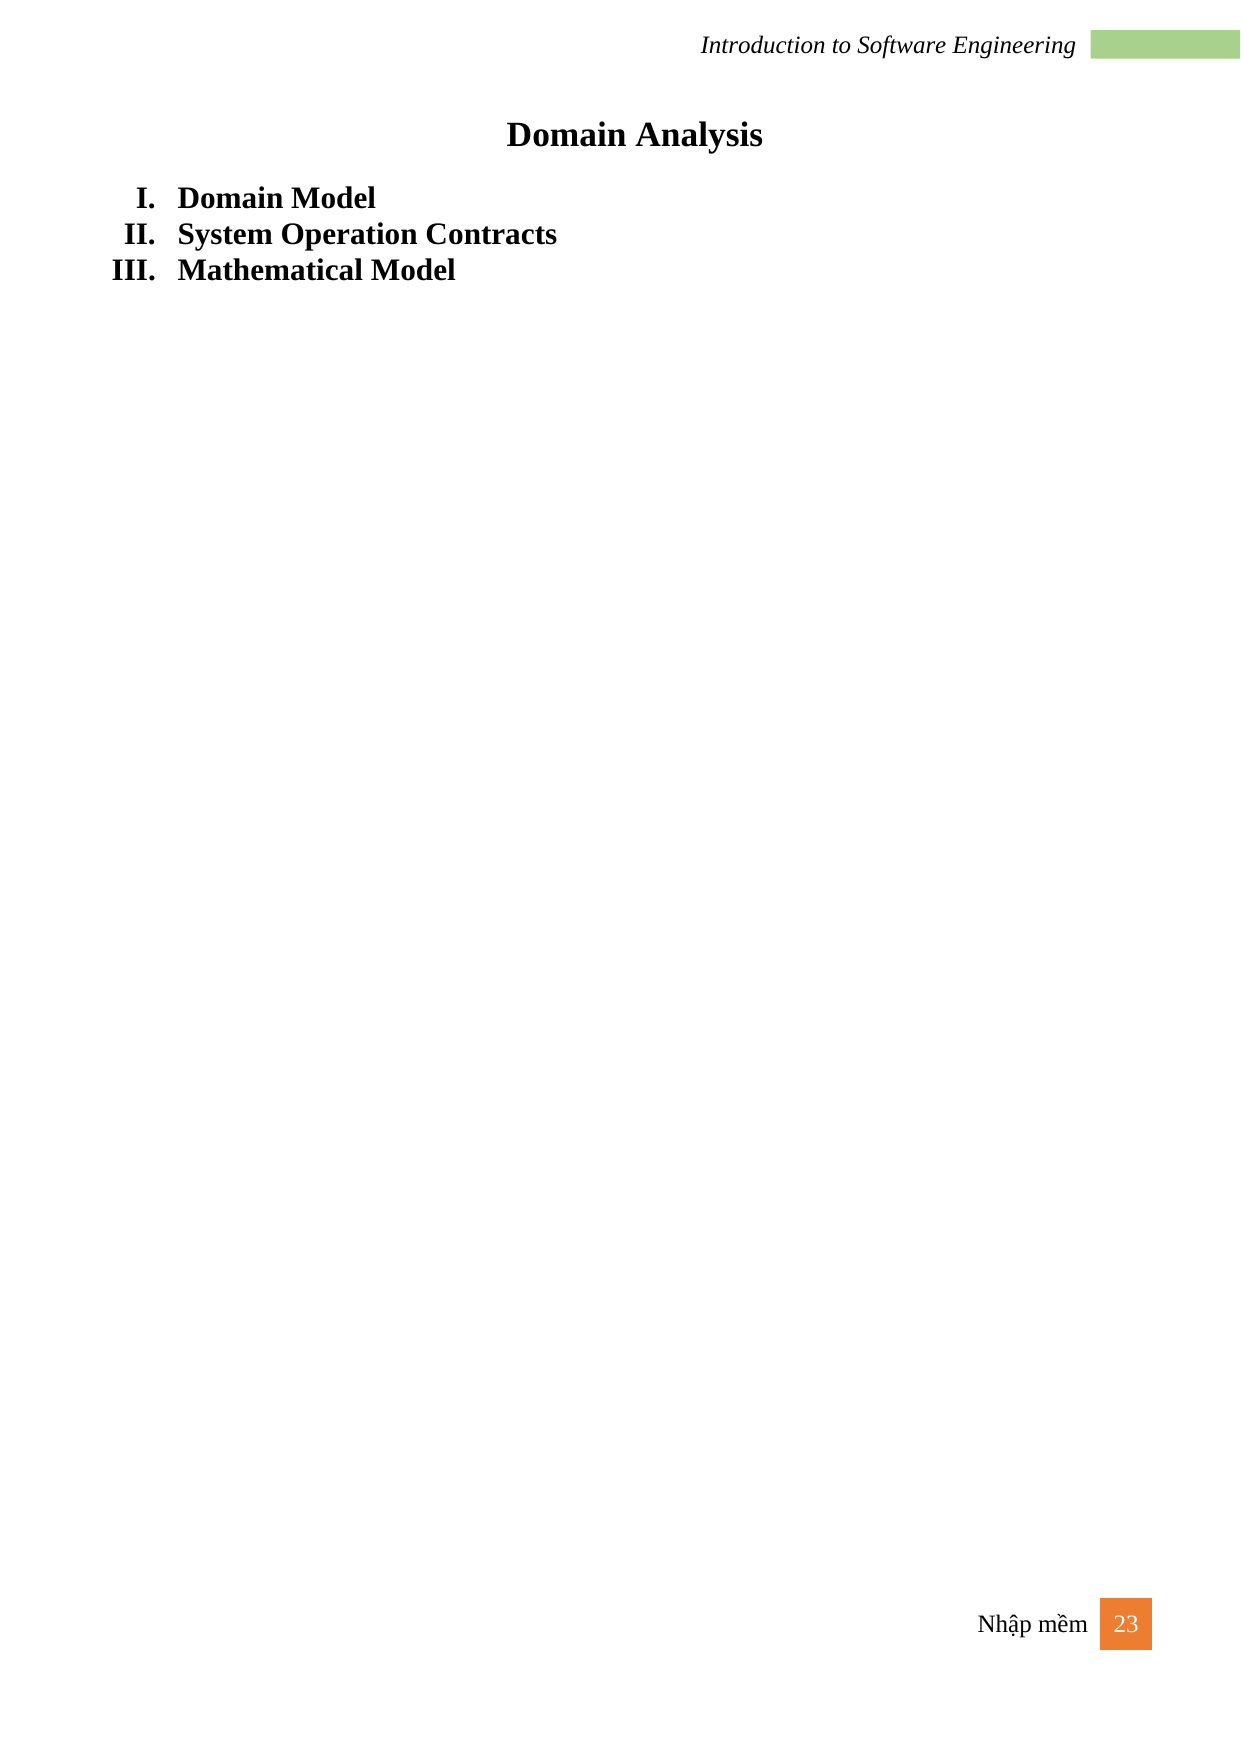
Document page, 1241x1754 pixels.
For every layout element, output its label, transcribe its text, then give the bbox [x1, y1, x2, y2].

list Domain Model [156, 179, 1152, 215]
subtitle Domain Analysis [118, 114, 1152, 154]
list Mathematical Model [156, 251, 1152, 287]
list System Operation Contracts [156, 215, 1152, 251]
